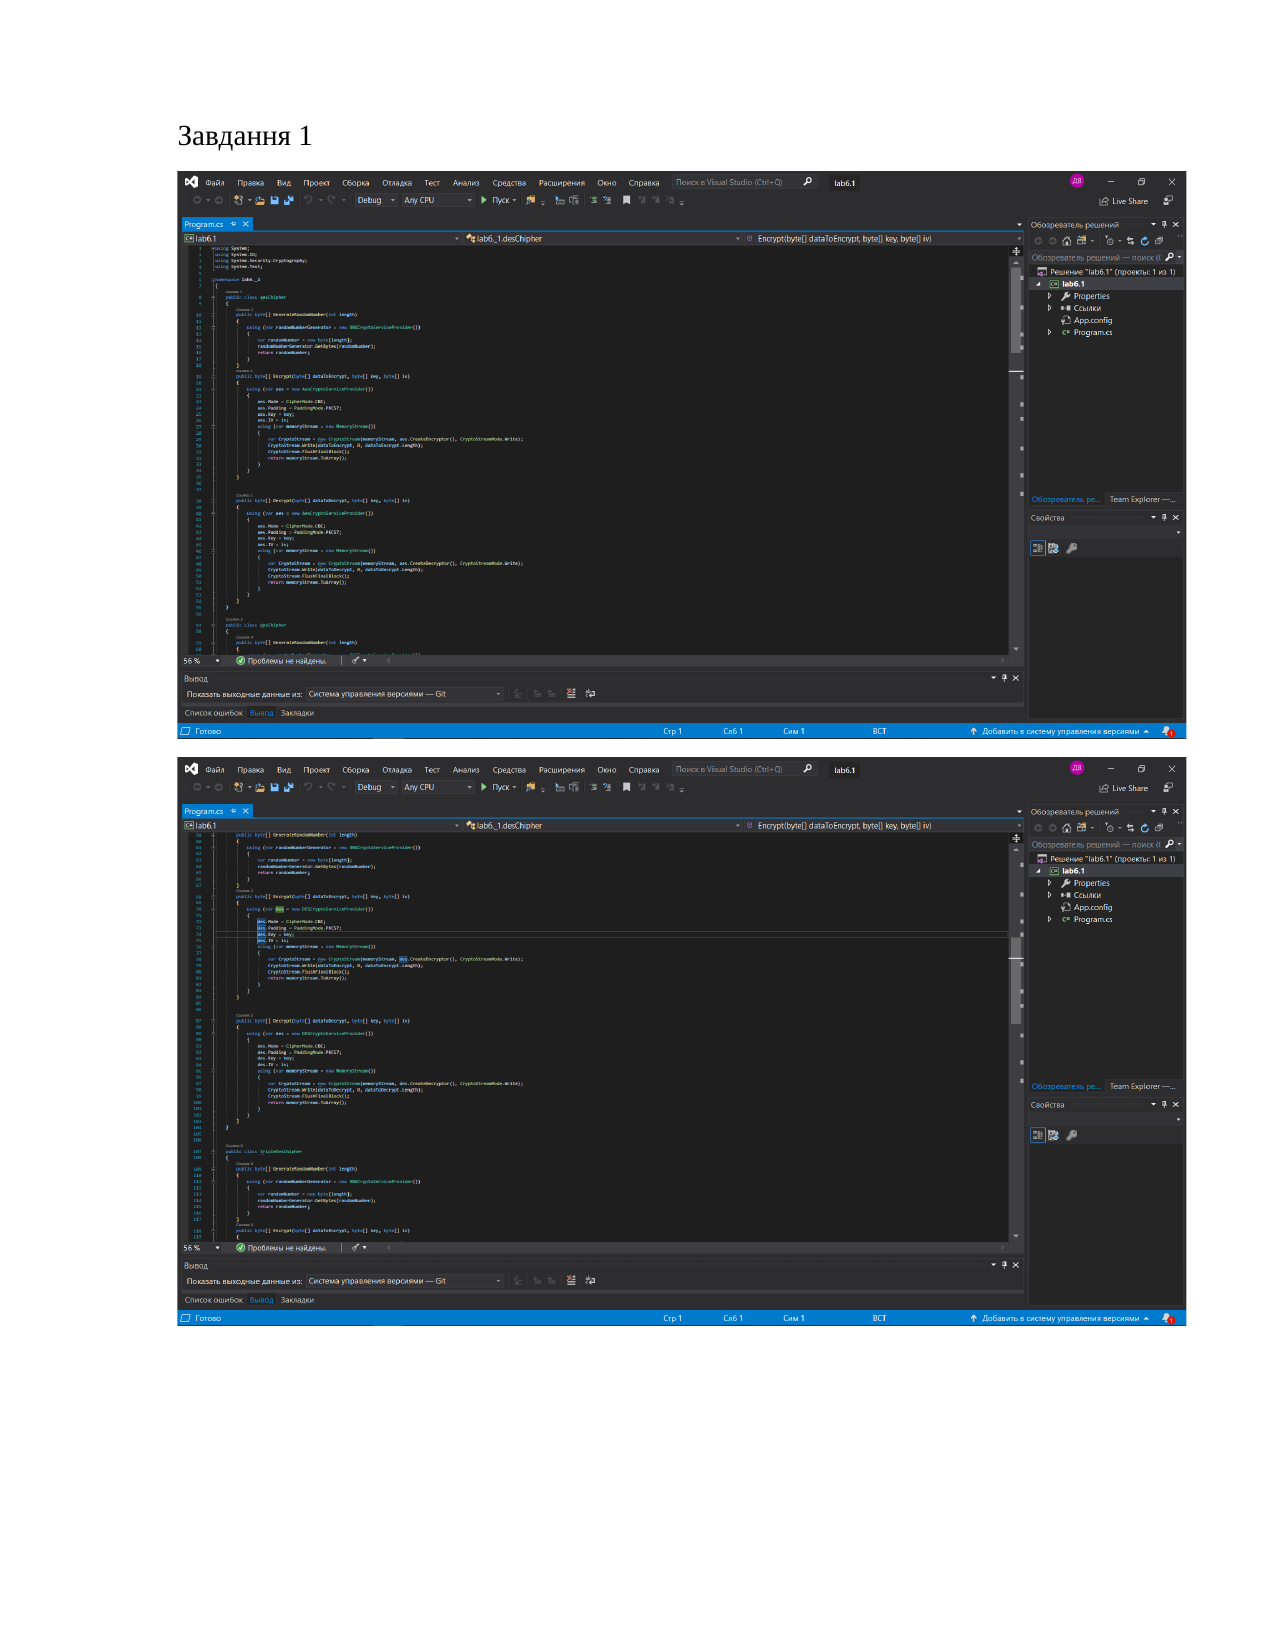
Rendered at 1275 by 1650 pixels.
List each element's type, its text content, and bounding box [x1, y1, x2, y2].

picture [177, 757, 1187, 1326]
picture [177, 171, 1187, 739]
text Завдання 1 [177, 118, 1186, 152]
